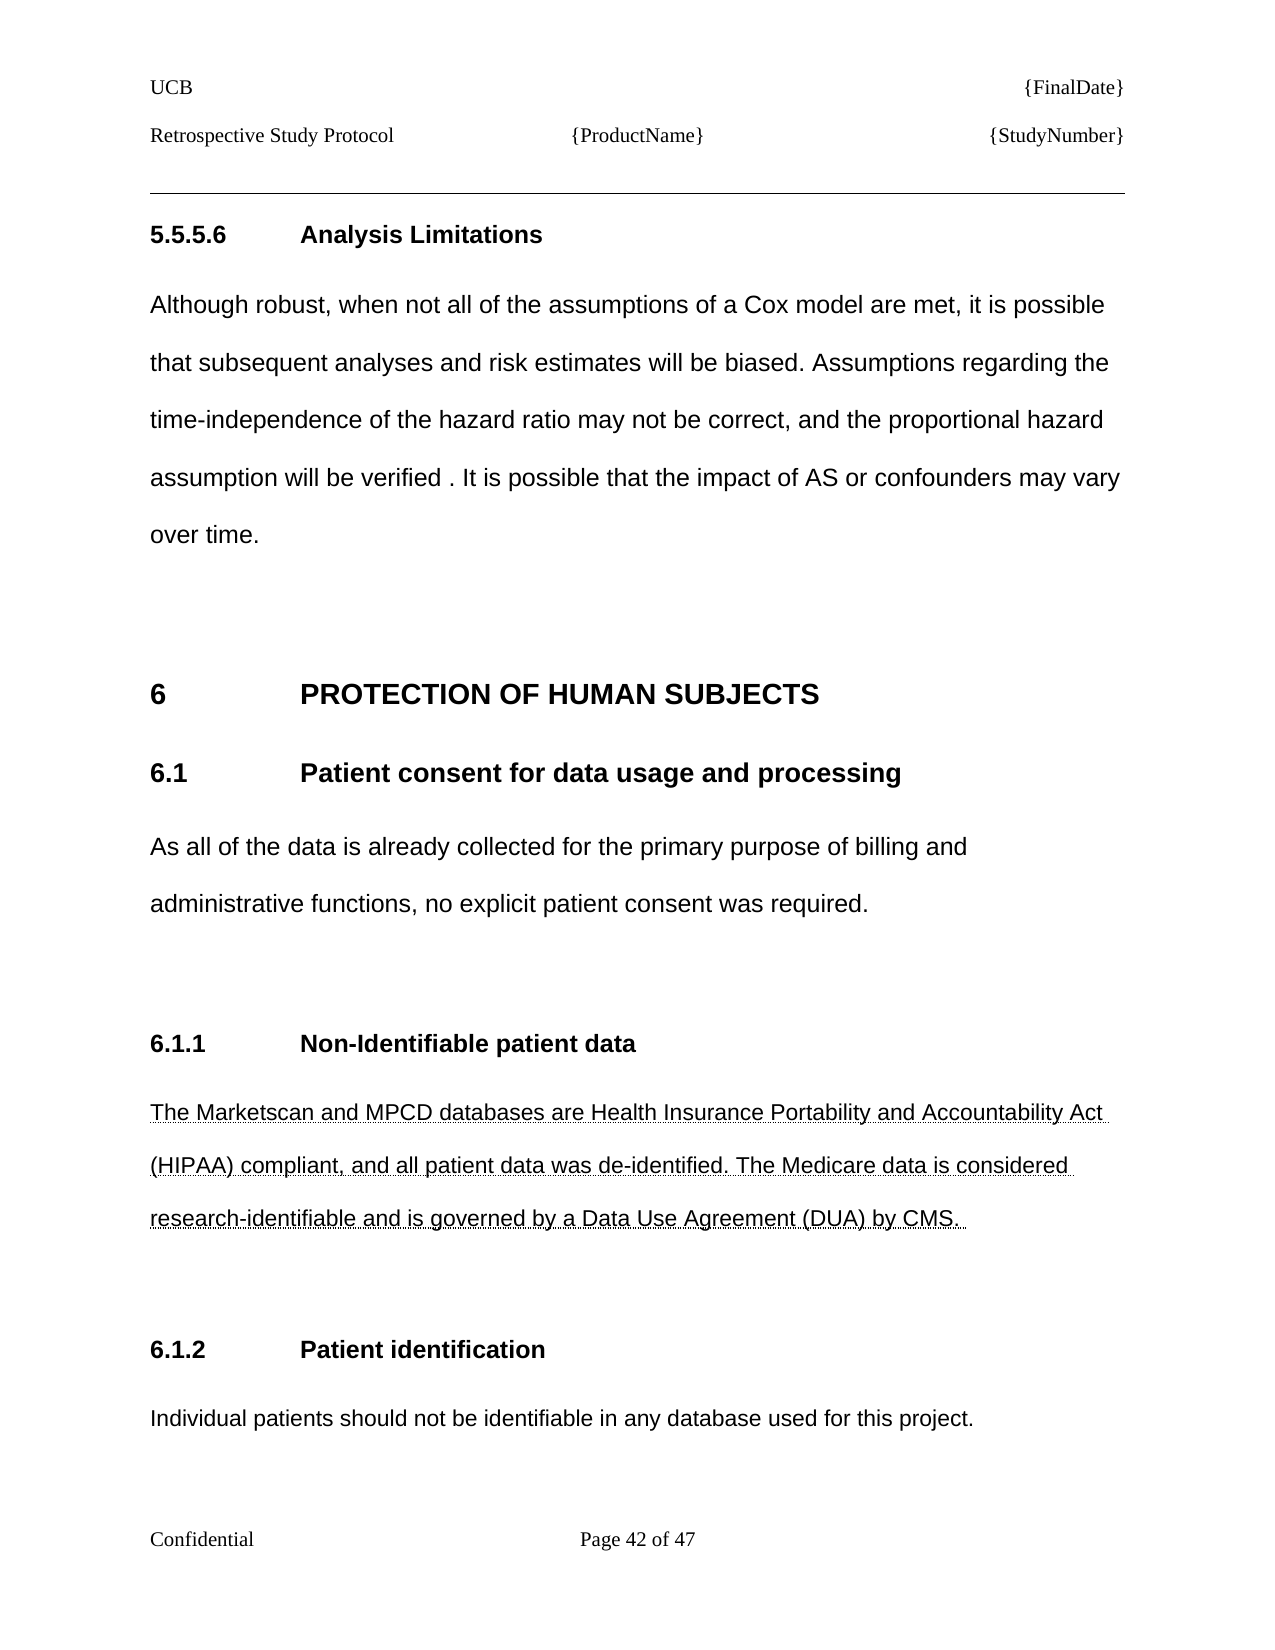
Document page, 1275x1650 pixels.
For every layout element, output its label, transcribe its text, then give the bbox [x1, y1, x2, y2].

subtitle Protection of human subjects [150, 677, 1125, 711]
text As all of the data is already collected for the primary purpose of billing and administrative functions, no explicit patient consent was required. [150, 832, 1125, 918]
subtitle Analysis Limitations [150, 220, 1125, 249]
text Individual patients should not be identifiable in any database used for this project. [150, 1405, 1125, 1431]
text The Marketscan and MPCD databases are Health Insurance Portability and Accountability Act (HIPAA) compliant, and all patient data was de-identified. The Medicare data is considered research-identifiable and is governed by a Data Use Agreement (DUA) by CMS. [150, 1099, 1125, 1231]
subtitle Non-Identifiable patient data [150, 1029, 1125, 1058]
text Although robust, when not all of the assumptions of a Cox model are met, it is possible that subsequent analyses and risk estimates will be biased. Assumptions regarding the time-independence of the hazard ratio may not be correct, and the proportional hazard assumption will be verified . It is possible that the impact of AS or confounders may vary over time. [150, 290, 1125, 549]
subtitle Patient identification [150, 1335, 1125, 1364]
subtitle Patient consent for data usage and processing [150, 757, 1125, 788]
